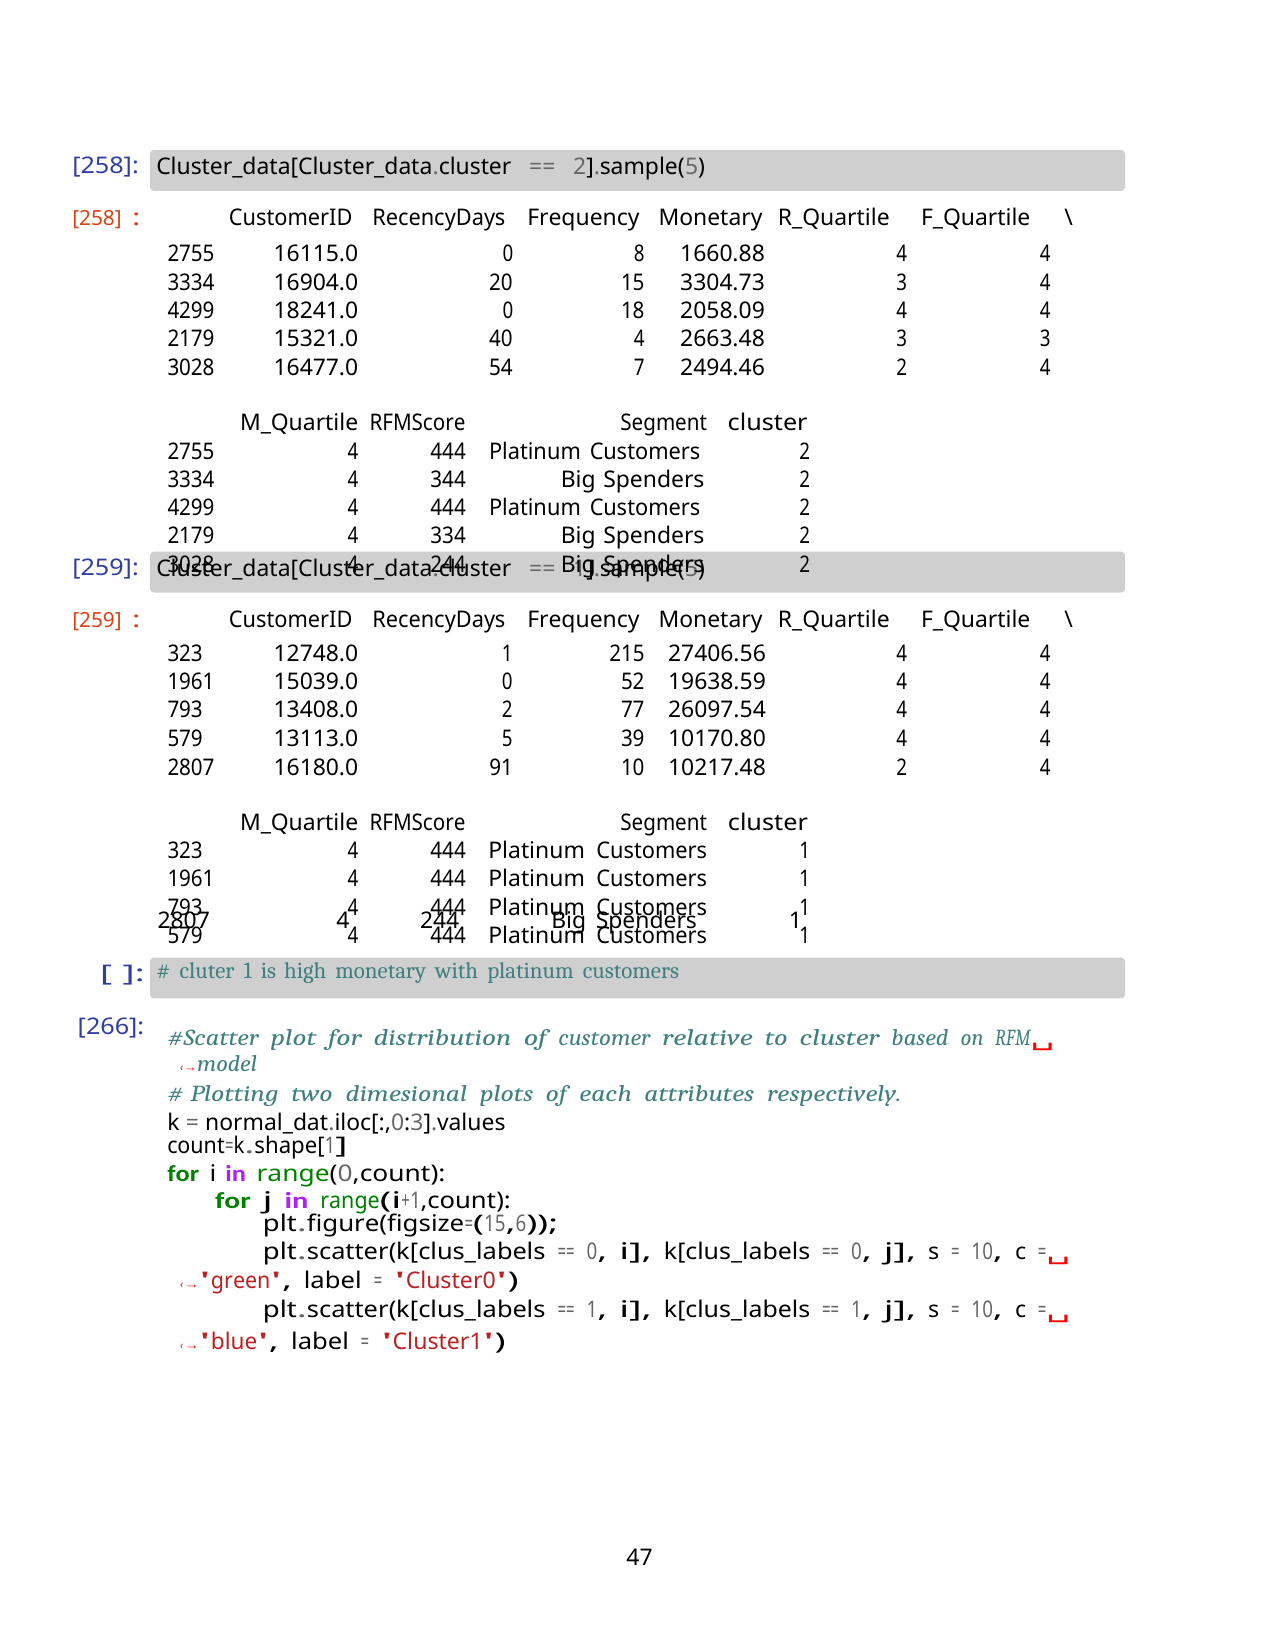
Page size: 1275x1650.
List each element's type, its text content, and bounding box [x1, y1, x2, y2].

list : CustomerID RecencyDays Frequency Monetary R_Quartile F_Quartile \ [72, 201, 1137, 232]
text [259]: [72, 551, 1137, 582]
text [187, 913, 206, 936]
text [266]: [56, 1009, 144, 1041]
text 2807 4 244 Big Spenders 1 [612, 904, 1137, 936]
text 2807 4 244 Big Spenders 1 [197, 904, 604, 936]
list : CustomerID RecencyDays Frequency Monetary R_Quartile F_Quartile \ [72, 603, 1137, 634]
text [ ]: [56, 957, 144, 988]
text [258]: [72, 149, 1137, 180]
